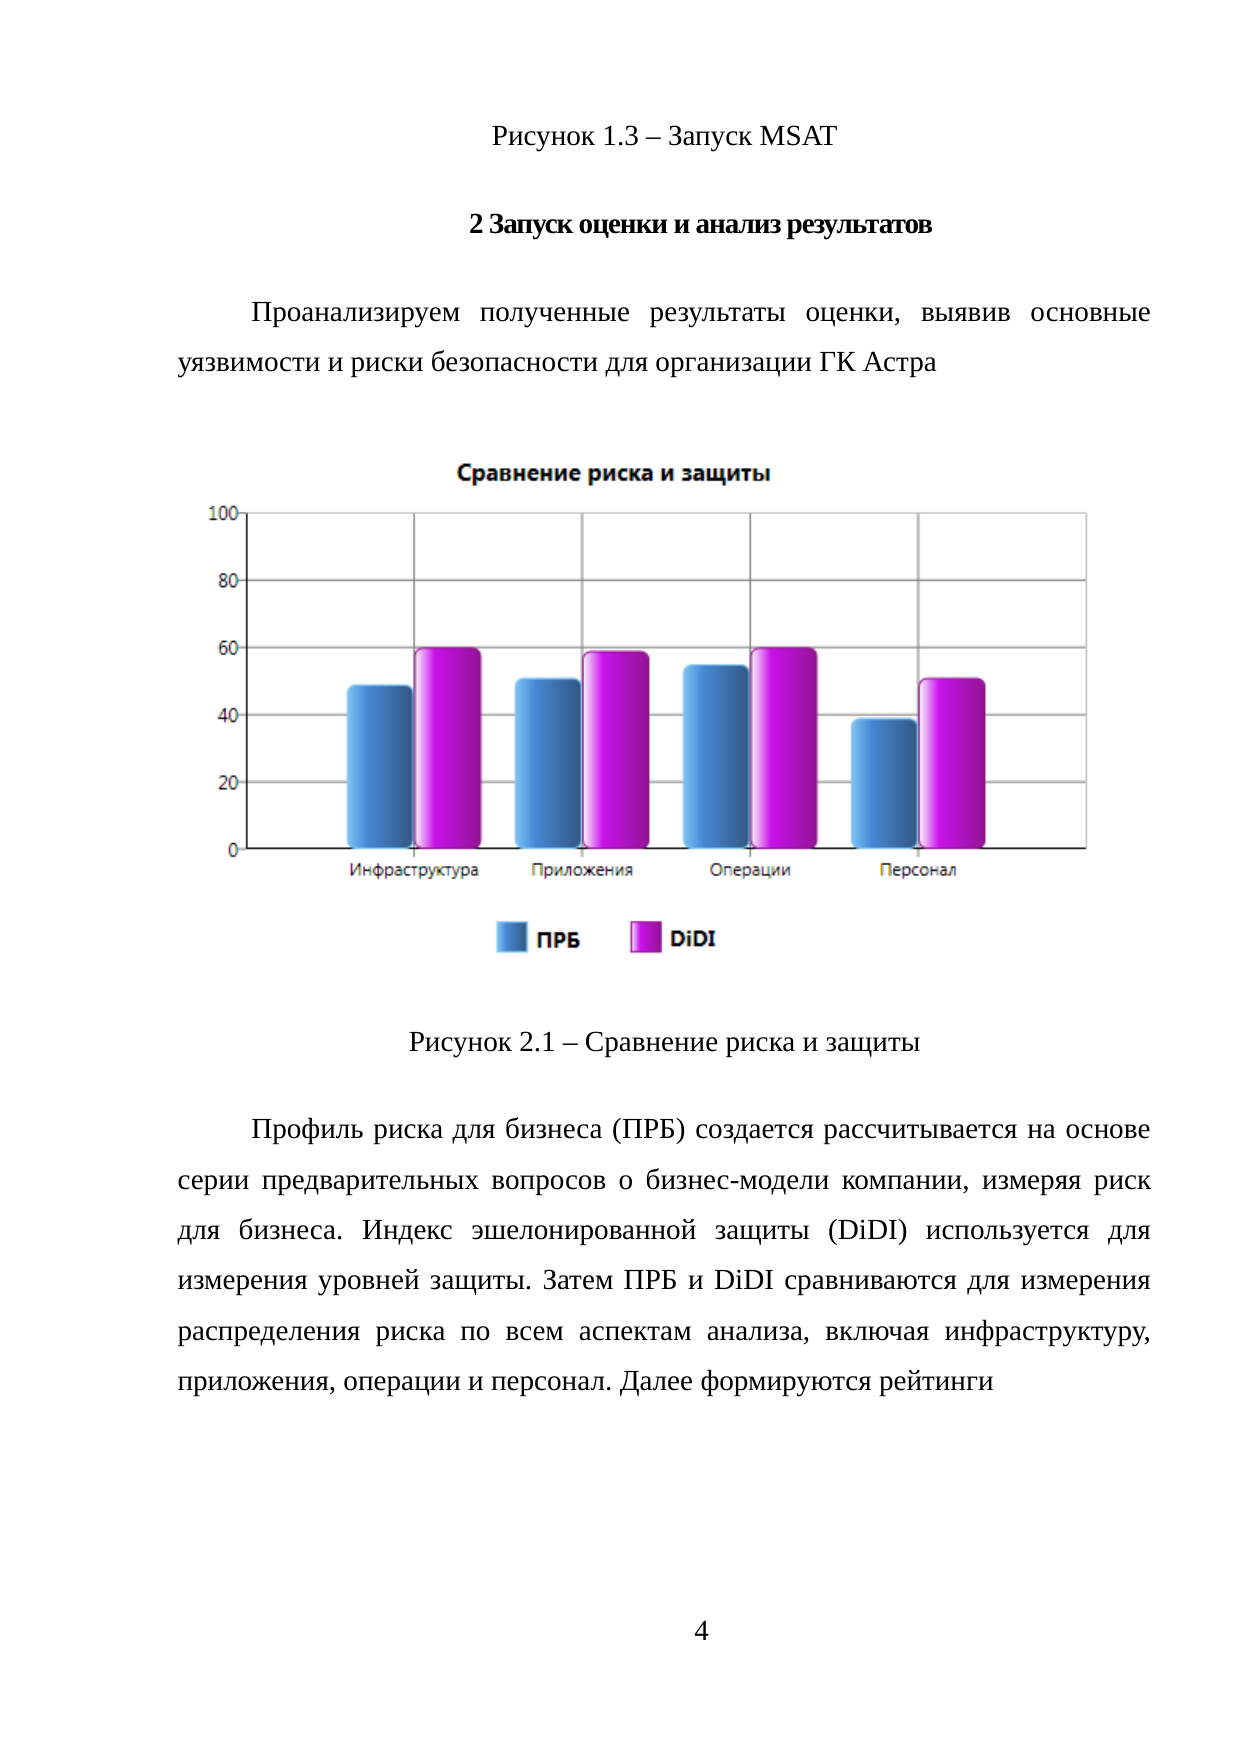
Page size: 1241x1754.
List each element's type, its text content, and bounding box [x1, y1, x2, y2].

title 2 Запуск оценки и анализ результатов [177, 206, 1152, 239]
text Проанализируем полученные результаты оценки, выявив основные уязвимости и риски безопасности для организации ГК Астра [177, 294, 1152, 378]
text Профиль риска для бизнеса (ПРБ) создается рассчитывается на основе серии предварительных вопросов о бизнес-модели компании, измеряя риск для бизнеса. Индекс эшелонированной защиты (DiDI) используется для измерения уровней защиты. Затем ПРБ и DiDI сравниваются для измерения распределения риска по всем аспектам анализа, включая инфраструктуру, приложения, операции и персонал. Далее формируются рейтинги [177, 1112, 1152, 1397]
text Рисунок 2.1 – Сравнение риска и защиты [177, 1024, 1152, 1057]
picture [201, 431, 1128, 970]
text Рисунок 1.3 – Запуск MSAT [177, 118, 1152, 152]
